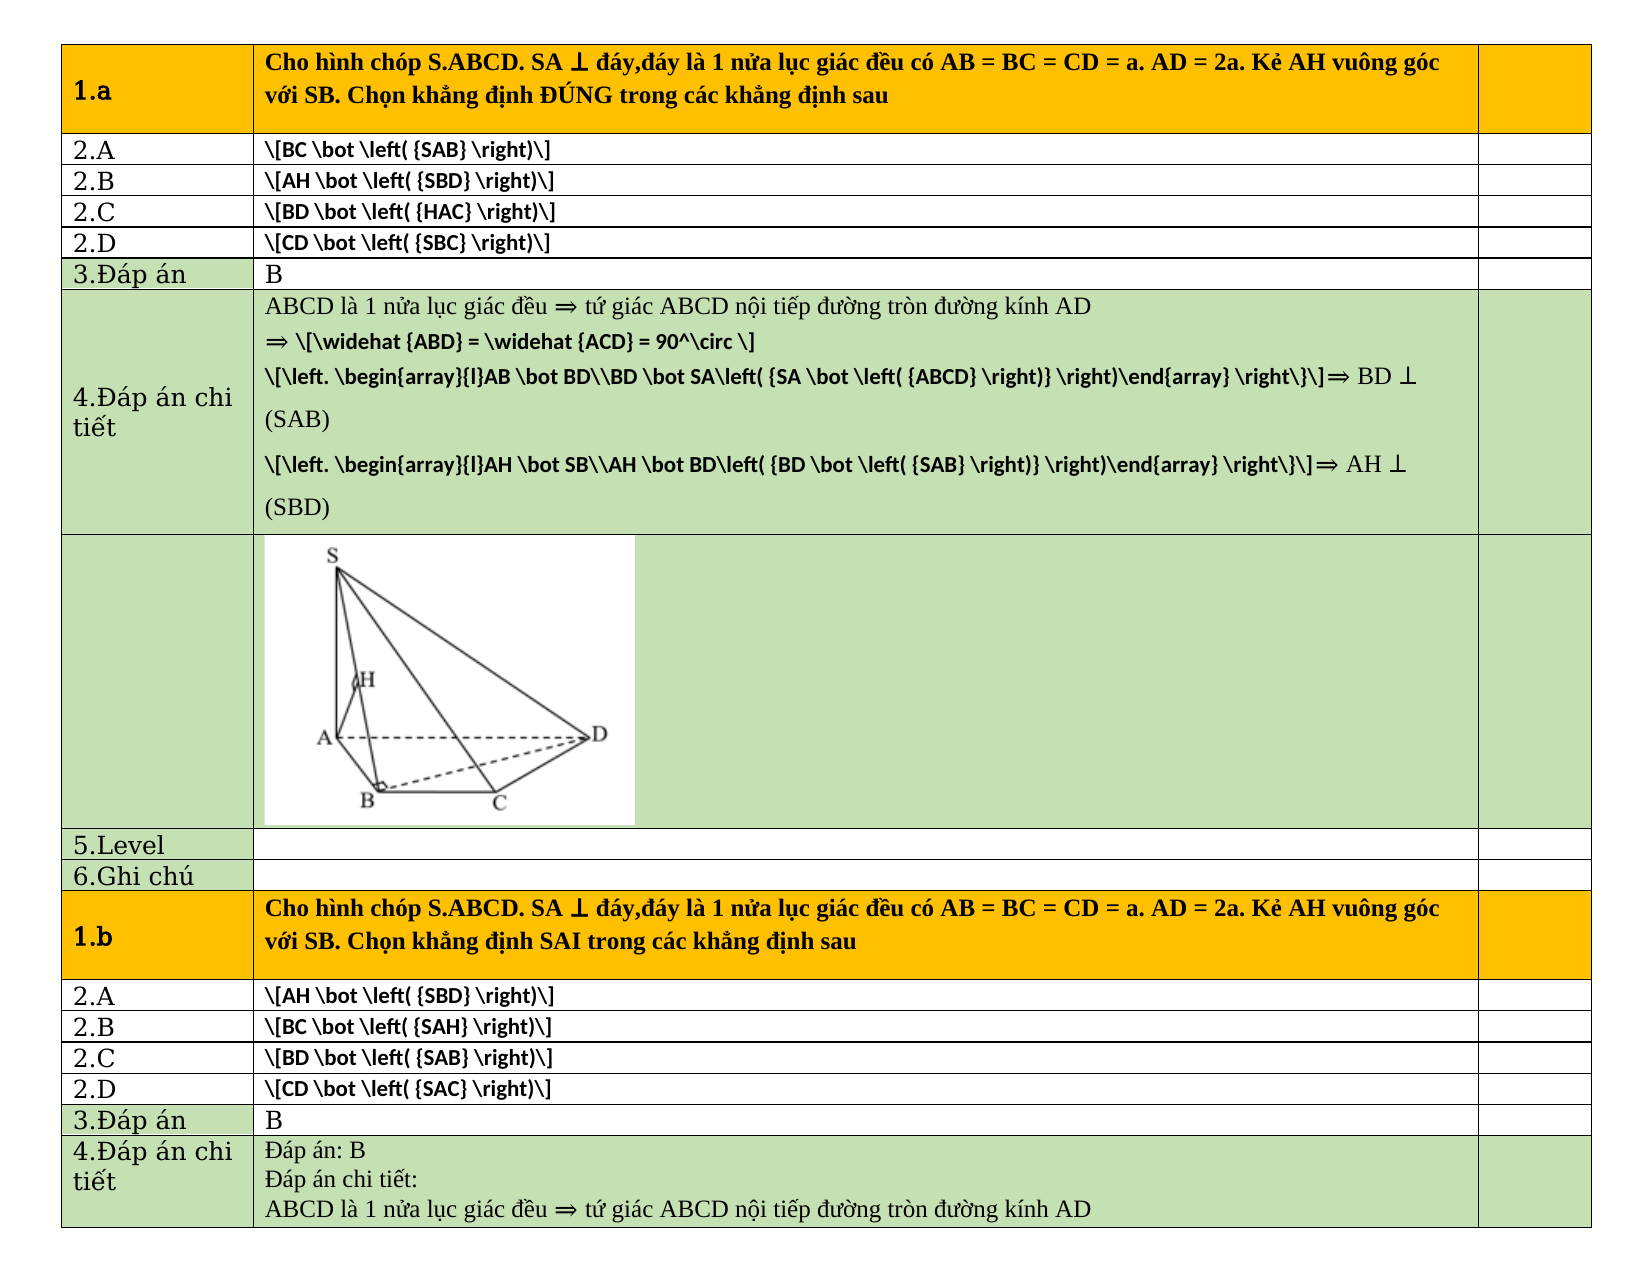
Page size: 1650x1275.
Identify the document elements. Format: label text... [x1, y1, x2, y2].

table_cell 2.A [62, 134, 253, 164]
table_cell 2.B [62, 165, 253, 195]
table_cell \[CD \bot \left( {SAC} \right)\] [254, 1074, 1478, 1103]
table_cell [1479, 829, 1591, 859]
table_cell [1479, 196, 1591, 226]
table_cell 2.C [62, 196, 253, 226]
table_cell 2.C [62, 1043, 253, 1072]
table_cell 1.b [62, 891, 253, 979]
table_cell [1479, 535, 1591, 828]
table_cell [1479, 259, 1591, 288]
table_cell 2.A [62, 980, 253, 1010]
table_cell \[BC \bot \left( {SAH} \right)\] [254, 1011, 1478, 1041]
table_cell [1479, 980, 1591, 1010]
table_cell 3.Đáp án [62, 1105, 253, 1134]
table_cell 4.Đáp án chi tiết [62, 290, 253, 534]
table_cell \[BD \bot \left( {SAB} \right)\] [254, 1043, 1478, 1072]
table_cell B [254, 1105, 1478, 1134]
table_cell \[BD \bot \left( {HAC} \right)\] [254, 196, 1478, 226]
table_cell [1479, 134, 1591, 164]
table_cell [254, 1136, 1478, 1227]
table_cell [1479, 165, 1591, 195]
table_cell [1479, 1011, 1591, 1041]
table_header Cho hình chóp S.ABCD. SA ⊥ đáy,đáy là 1 nửa lục giác đều có AB = BC = CD = a. AD = 2a. Kẻ AH vuông góc với SB. Chọn khẳng định ĐÚNG trong các khẳng định sau [254, 45, 1478, 133]
table_cell \[CD \bot \left( {SBC} \right)\] [254, 228, 1478, 257]
table_cell 2.D [62, 1074, 253, 1103]
table_header [1479, 45, 1591, 133]
table_cell 2.D [62, 228, 253, 257]
table_cell [1479, 1074, 1591, 1103]
table_cell [254, 535, 1478, 828]
table_cell Cho hình chóp S.ABCD. SA ⊥ đáy,đáy là 1 nửa lục giác đều có AB = BC = CD = a. AD = 2a. Kẻ AH vuông góc với SB. Chọn khẳng định SAI trong các khẳng định sau [254, 891, 1478, 979]
table_header 1.a [62, 45, 253, 133]
table_cell [1479, 290, 1591, 534]
table_cell [1479, 860, 1591, 890]
table_cell [254, 860, 1478, 890]
table_cell 6.Ghi chú [62, 860, 253, 890]
table_cell \[AH \bot \left( {SBD} \right)\] [254, 980, 1478, 1010]
table_cell 4.Đáp án chi tiết [62, 1136, 253, 1227]
table_cell [1479, 1105, 1591, 1134]
table_cell 5.Level [62, 829, 253, 859]
table_cell 2.B [62, 1011, 253, 1041]
table_cell [62, 535, 253, 828]
table_cell \[BC \bot \left( {SAB} \right)\] [254, 134, 1478, 164]
table_cell [1479, 1136, 1591, 1227]
table_cell B [254, 259, 1478, 288]
table_cell ABCD là 1 nửa lục giác đều ⇒ tứ giác ABCD nội tiếp đường tròn đường kính AD ⇒ \[\widehat {ABD} = \widehat {ACD} = 90^\circ \] \[\left. \begin{array}{l}AB \bot BD\\BD \bot SA\left( {SA \bot \left( {ABCD} \right)} \right)\end{array} \right\}\]⇒ BD ⊥ (SAB) \[\left. \begin{array}{l}AH \bot SB\\AH \bot BD\left( {BD \bot \left( {SAB} \right)} \right)\end{array} \right\}\]⇒ AH ⊥ (SBD) [254, 290, 1478, 534]
table_cell 3.Đáp án [62, 259, 253, 288]
table_cell [1479, 1043, 1591, 1072]
table_cell [1479, 228, 1591, 257]
table_cell \[AH \bot \left( {SBD} \right)\] [254, 165, 1478, 195]
picture [264, 535, 635, 825]
table_cell [1479, 891, 1591, 979]
table_cell [254, 829, 1478, 859]
